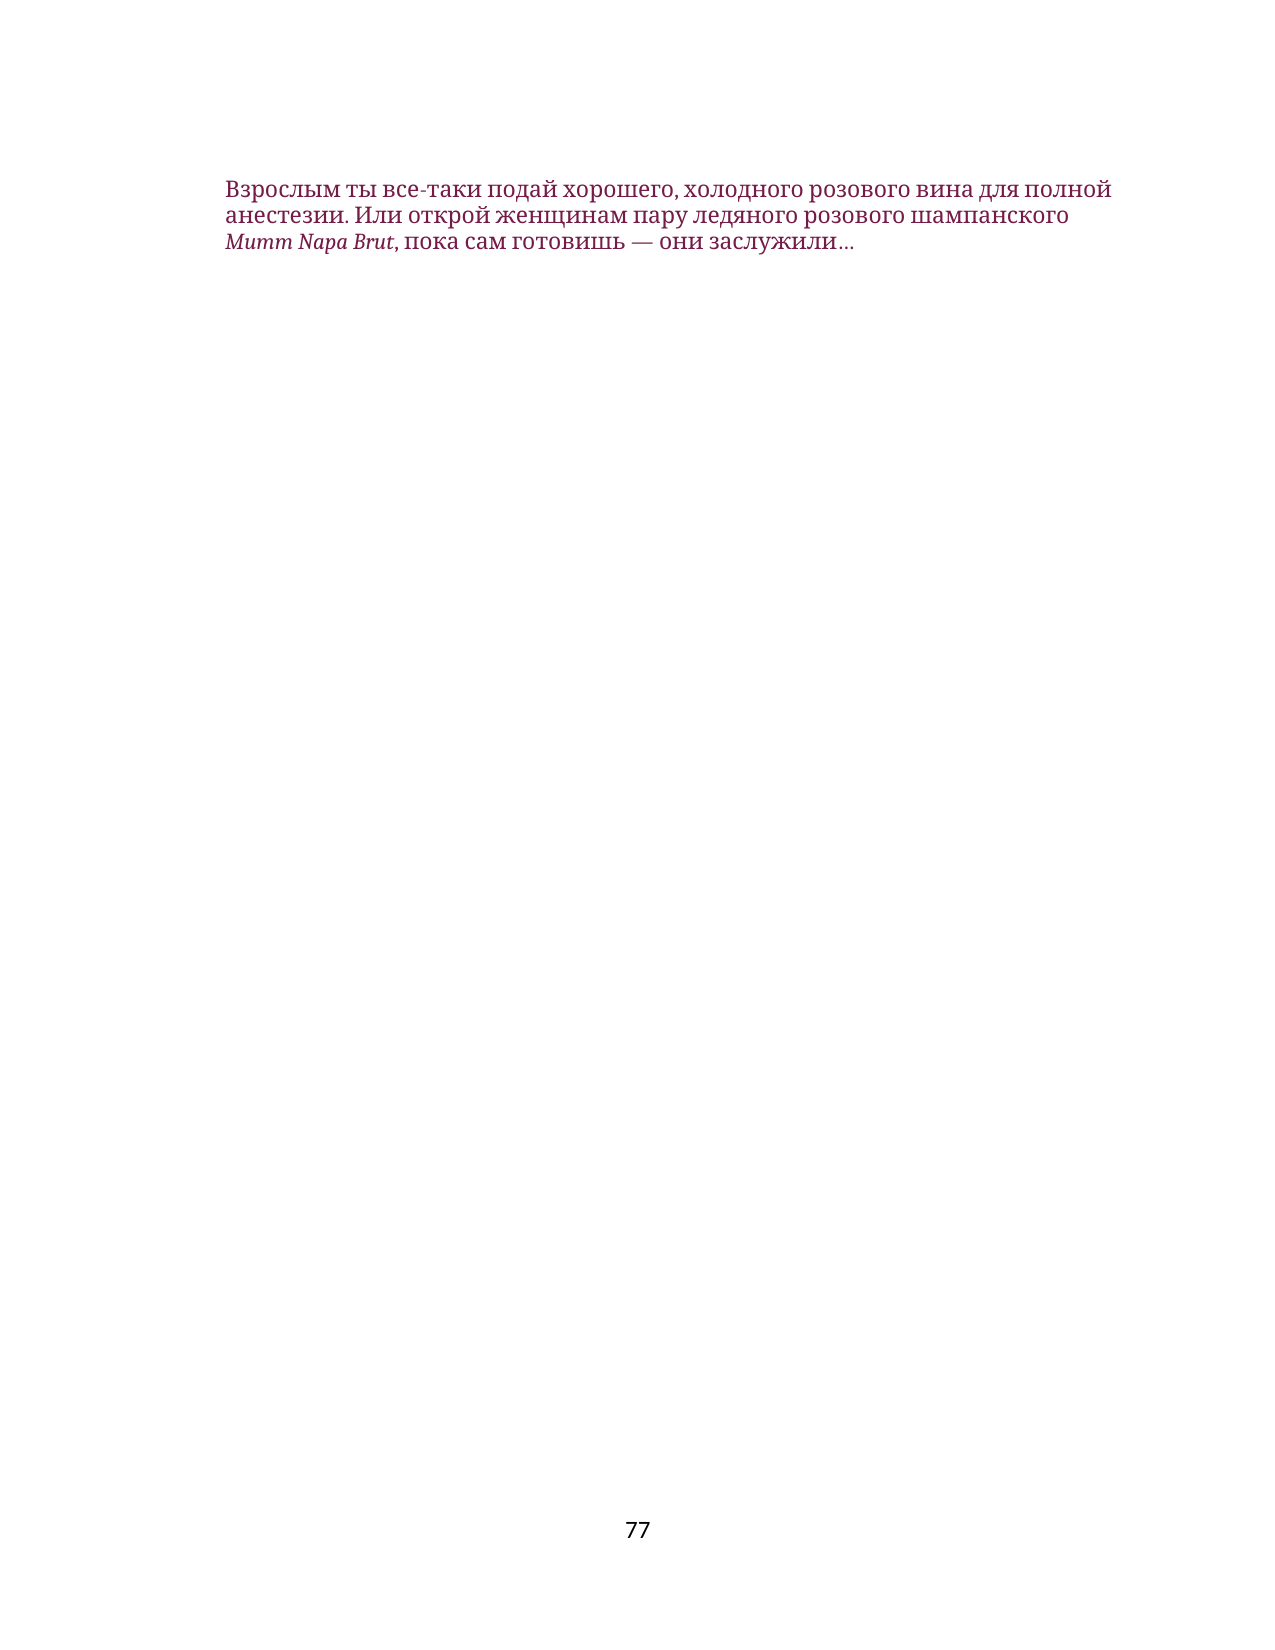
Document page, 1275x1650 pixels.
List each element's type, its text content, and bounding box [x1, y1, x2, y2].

text Взрослым ты все-таки подай хорошего, холодного розового вина для полной анестезии. Или открой женщинам пару ледяного розового шампанского Mumm Napa Brut, пока сам готовишь — они заслужили… [225, 176, 1125, 255]
